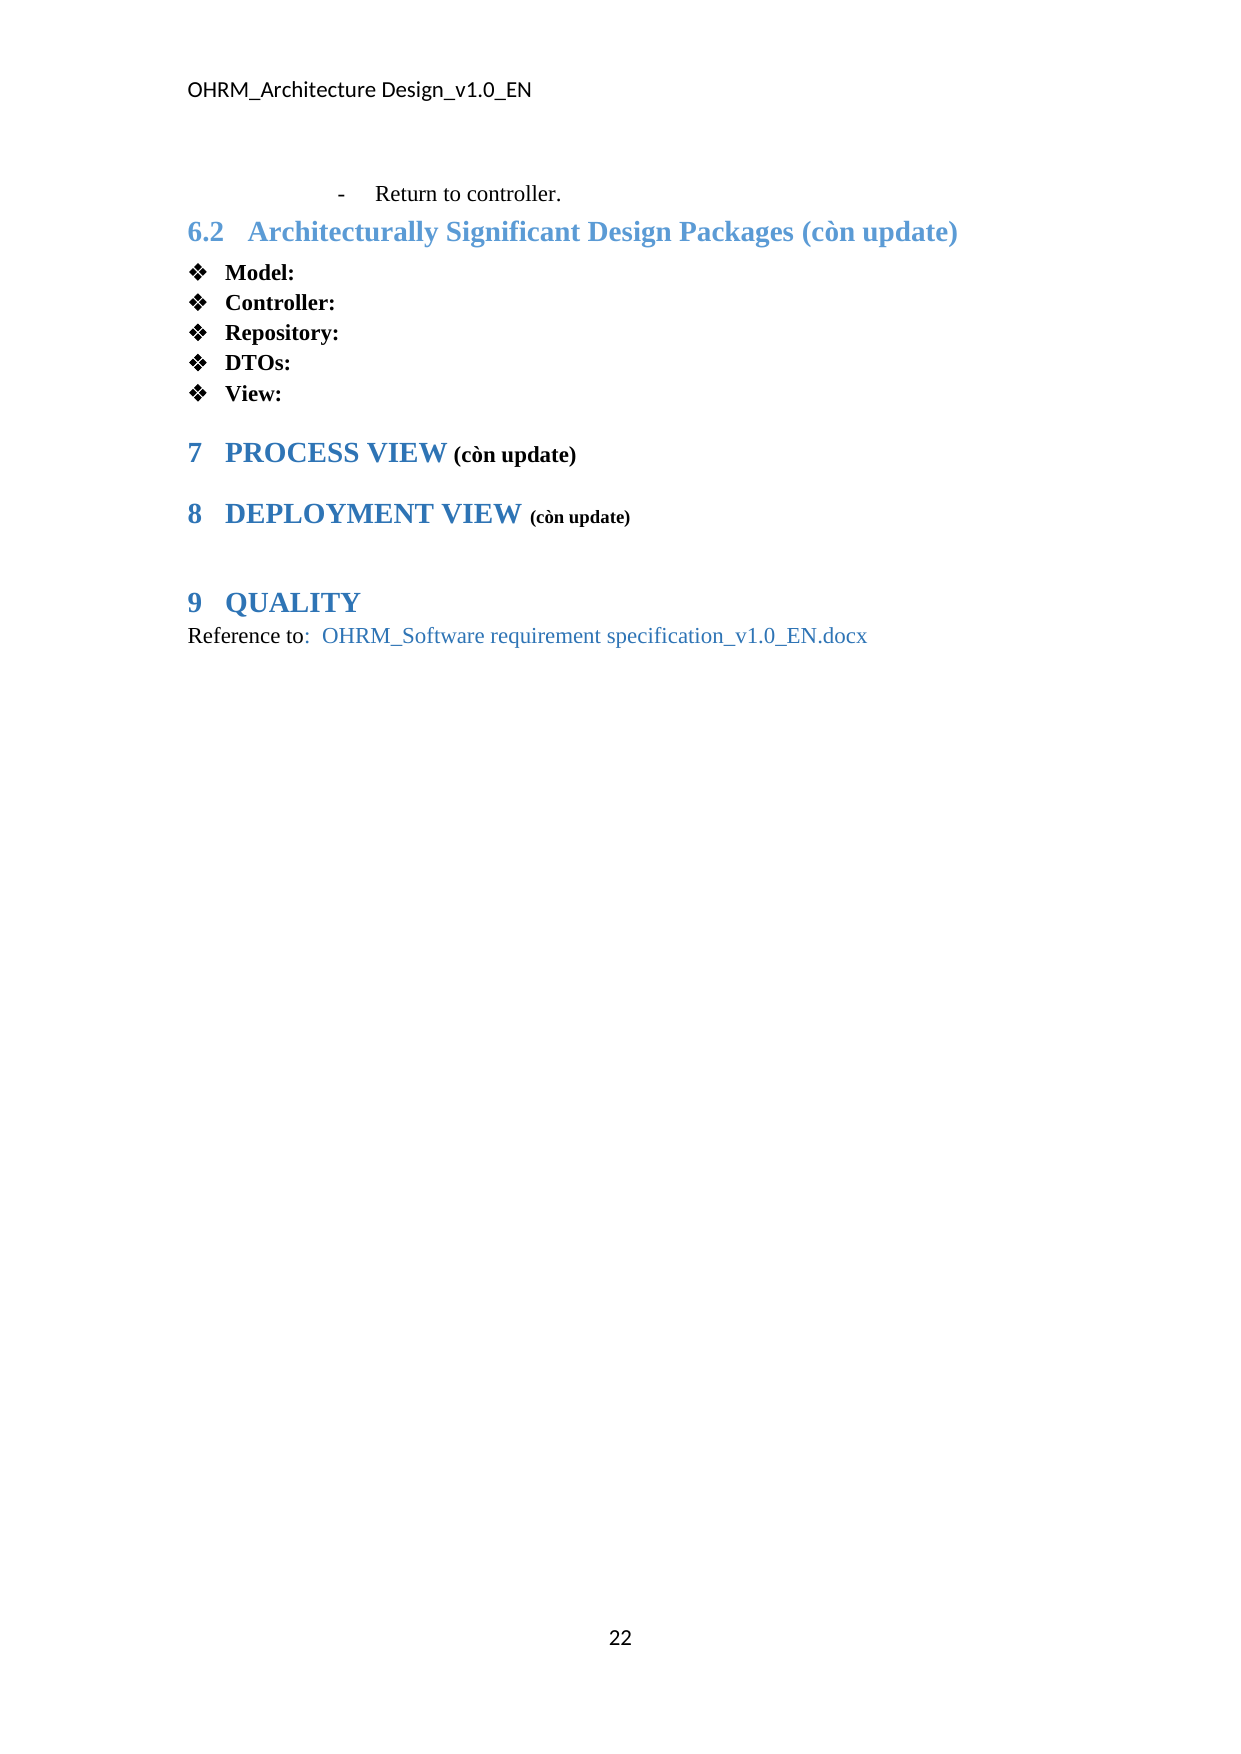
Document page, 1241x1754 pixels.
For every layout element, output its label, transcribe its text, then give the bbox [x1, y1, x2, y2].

list Repository: [187, 319, 1053, 346]
subtitle Deployment View (còn update) [187, 496, 1053, 529]
text Reference to: OHRM_Software requirement specification_v1.0_EN.docx [187, 622, 1053, 648]
subtitle Process view (còn update) [187, 435, 1053, 468]
list Return to controller. [337, 180, 1053, 206]
list DTOs: [187, 349, 1053, 376]
list Controller: [187, 289, 1053, 315]
list View: [187, 380, 1053, 406]
list Model: [187, 259, 1053, 285]
subtitle Architecturally Significant Design Packages (còn update) [187, 214, 1053, 248]
subtitle Quality [187, 586, 1053, 619]
